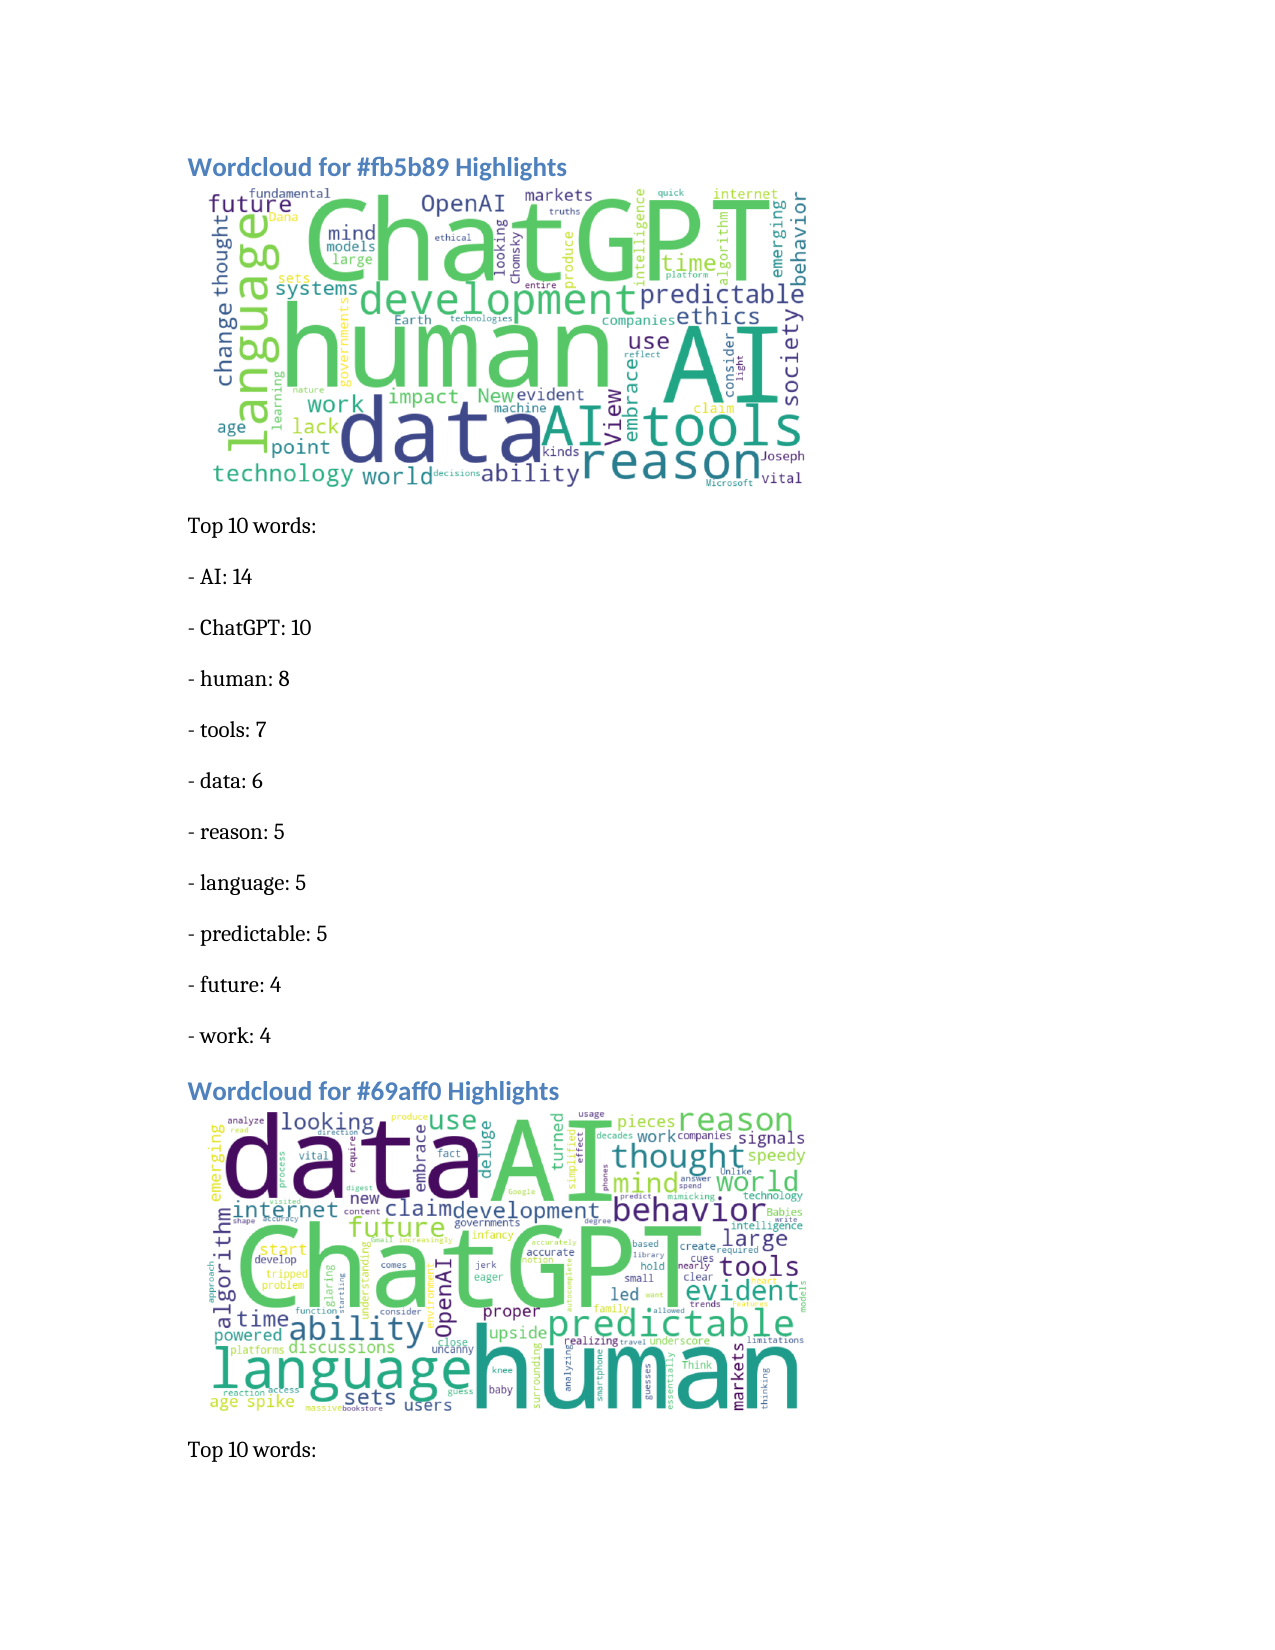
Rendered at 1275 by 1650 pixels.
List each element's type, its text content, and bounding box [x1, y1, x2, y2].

text - ChatGPT: 10 [187, 615, 1087, 641]
text - future: 4 [187, 972, 1087, 998]
picture [206, 1112, 807, 1412]
text - data: 6 [187, 768, 1087, 794]
text - human: 8 [187, 666, 1087, 692]
text - language: 5 [187, 870, 1087, 896]
subtitle Wordcloud for #69aff0 Highlights [187, 1074, 1087, 1107]
text - tools: 7 [187, 717, 1087, 743]
text Top 10 words: [187, 1437, 1087, 1463]
text - work: 4 [187, 1023, 1087, 1049]
text - AI: 14 [187, 564, 1087, 590]
subtitle Wordcloud for #fb5b89 Highlights [187, 150, 1087, 183]
text - reason: 5 [187, 819, 1087, 845]
picture [206, 187, 807, 488]
text Top 10 words: [187, 513, 1087, 539]
text - predictable: 5 [187, 921, 1087, 947]
